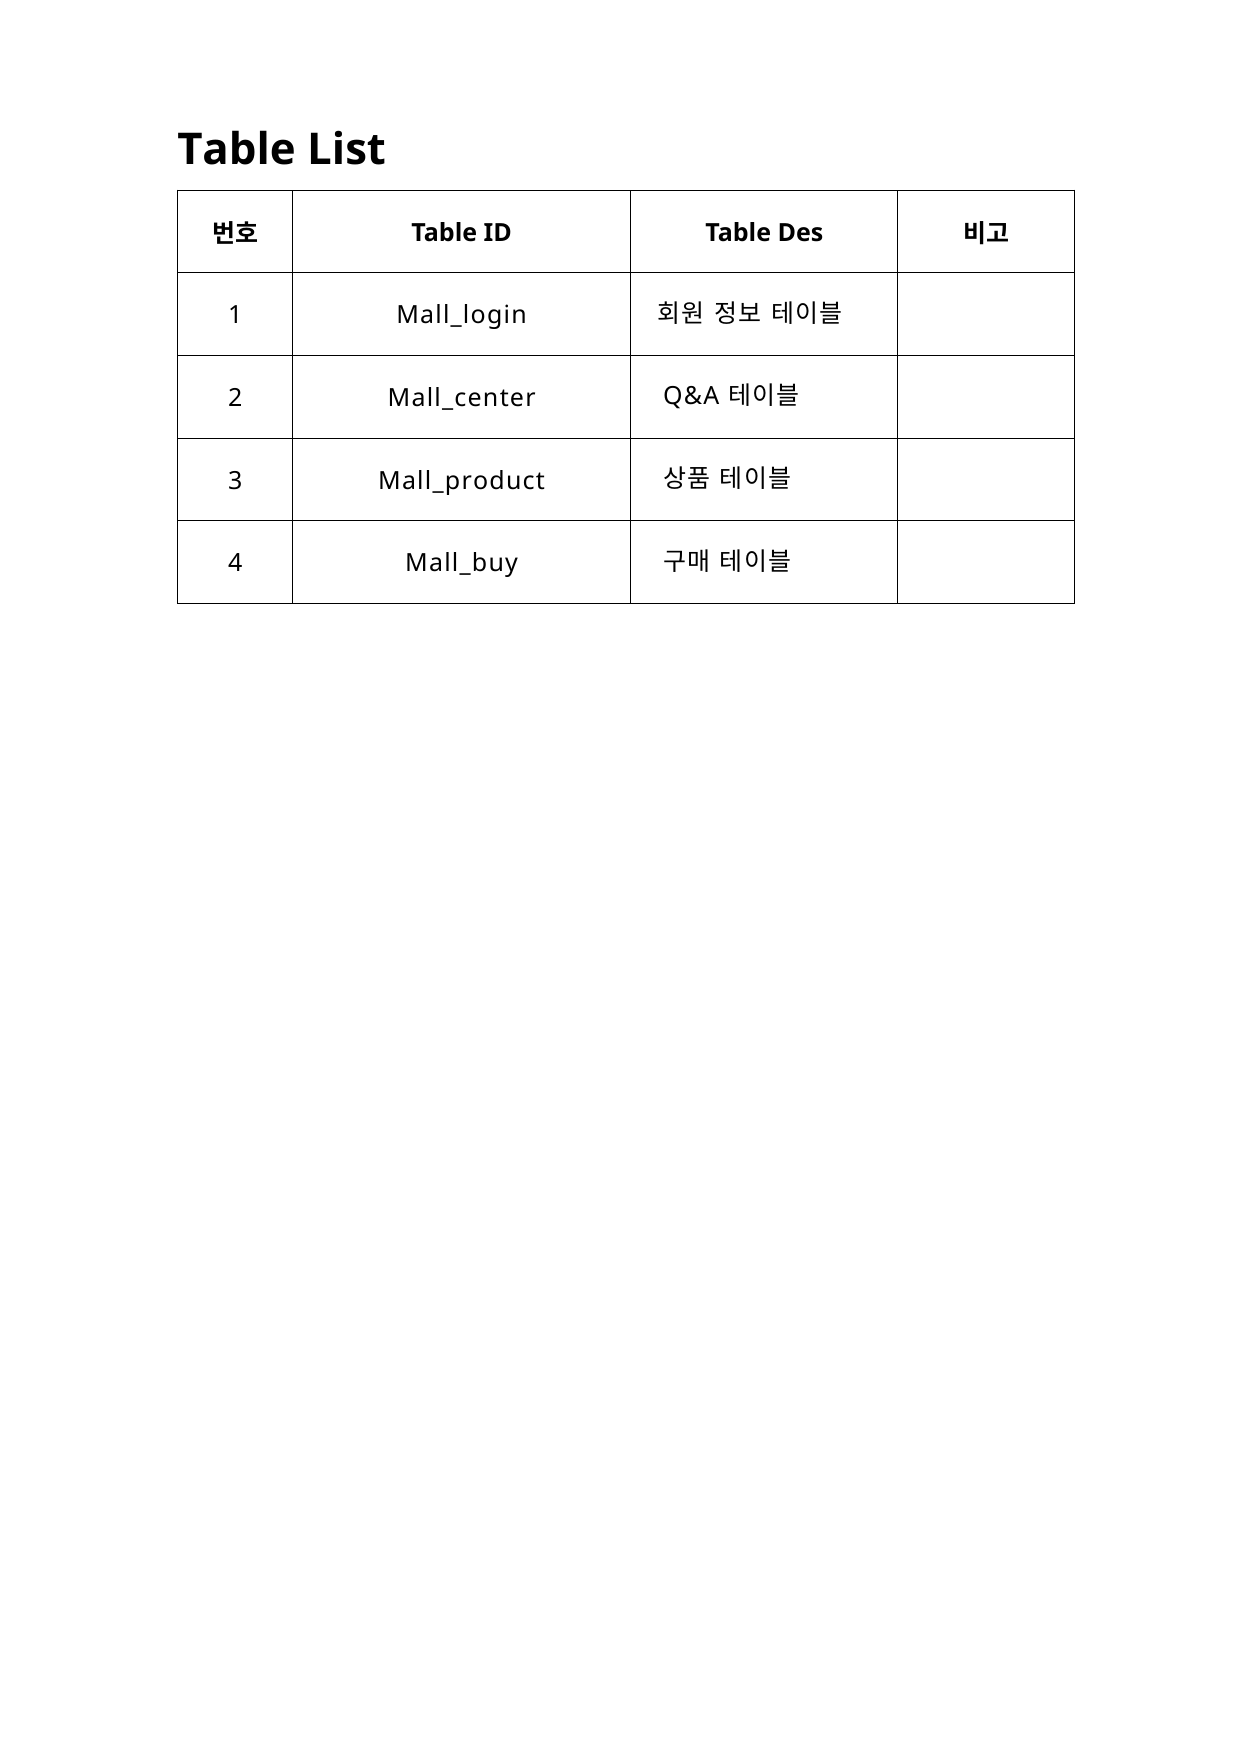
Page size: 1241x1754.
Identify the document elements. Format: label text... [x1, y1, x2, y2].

table_header Table Des [631, 191, 897, 272]
table_cell Q&A 테이블 [631, 356, 897, 438]
table_cell Mall_product [293, 439, 630, 520]
table_cell Mall_buy [293, 521, 630, 603]
text Table List [177, 118, 1063, 178]
table_cell Mall_center [293, 356, 630, 438]
table_cell 회원 정보 테이블 [631, 273, 897, 355]
table_cell [898, 273, 1074, 355]
table_cell 3 [178, 439, 292, 520]
table_header 비고 [898, 191, 1074, 272]
table_cell [898, 521, 1074, 603]
table_cell 4 [178, 521, 292, 603]
table_cell Mall_login [293, 273, 630, 355]
table_header 번호 [178, 191, 292, 272]
table_cell 1 [178, 273, 292, 355]
table_cell 상품 테이블 [631, 439, 897, 520]
table_cell [898, 439, 1074, 520]
table_cell 구매 테이블 [631, 521, 897, 603]
table_cell [898, 356, 1074, 438]
table_cell 2 [178, 356, 292, 438]
table_header Table ID [293, 191, 630, 272]
